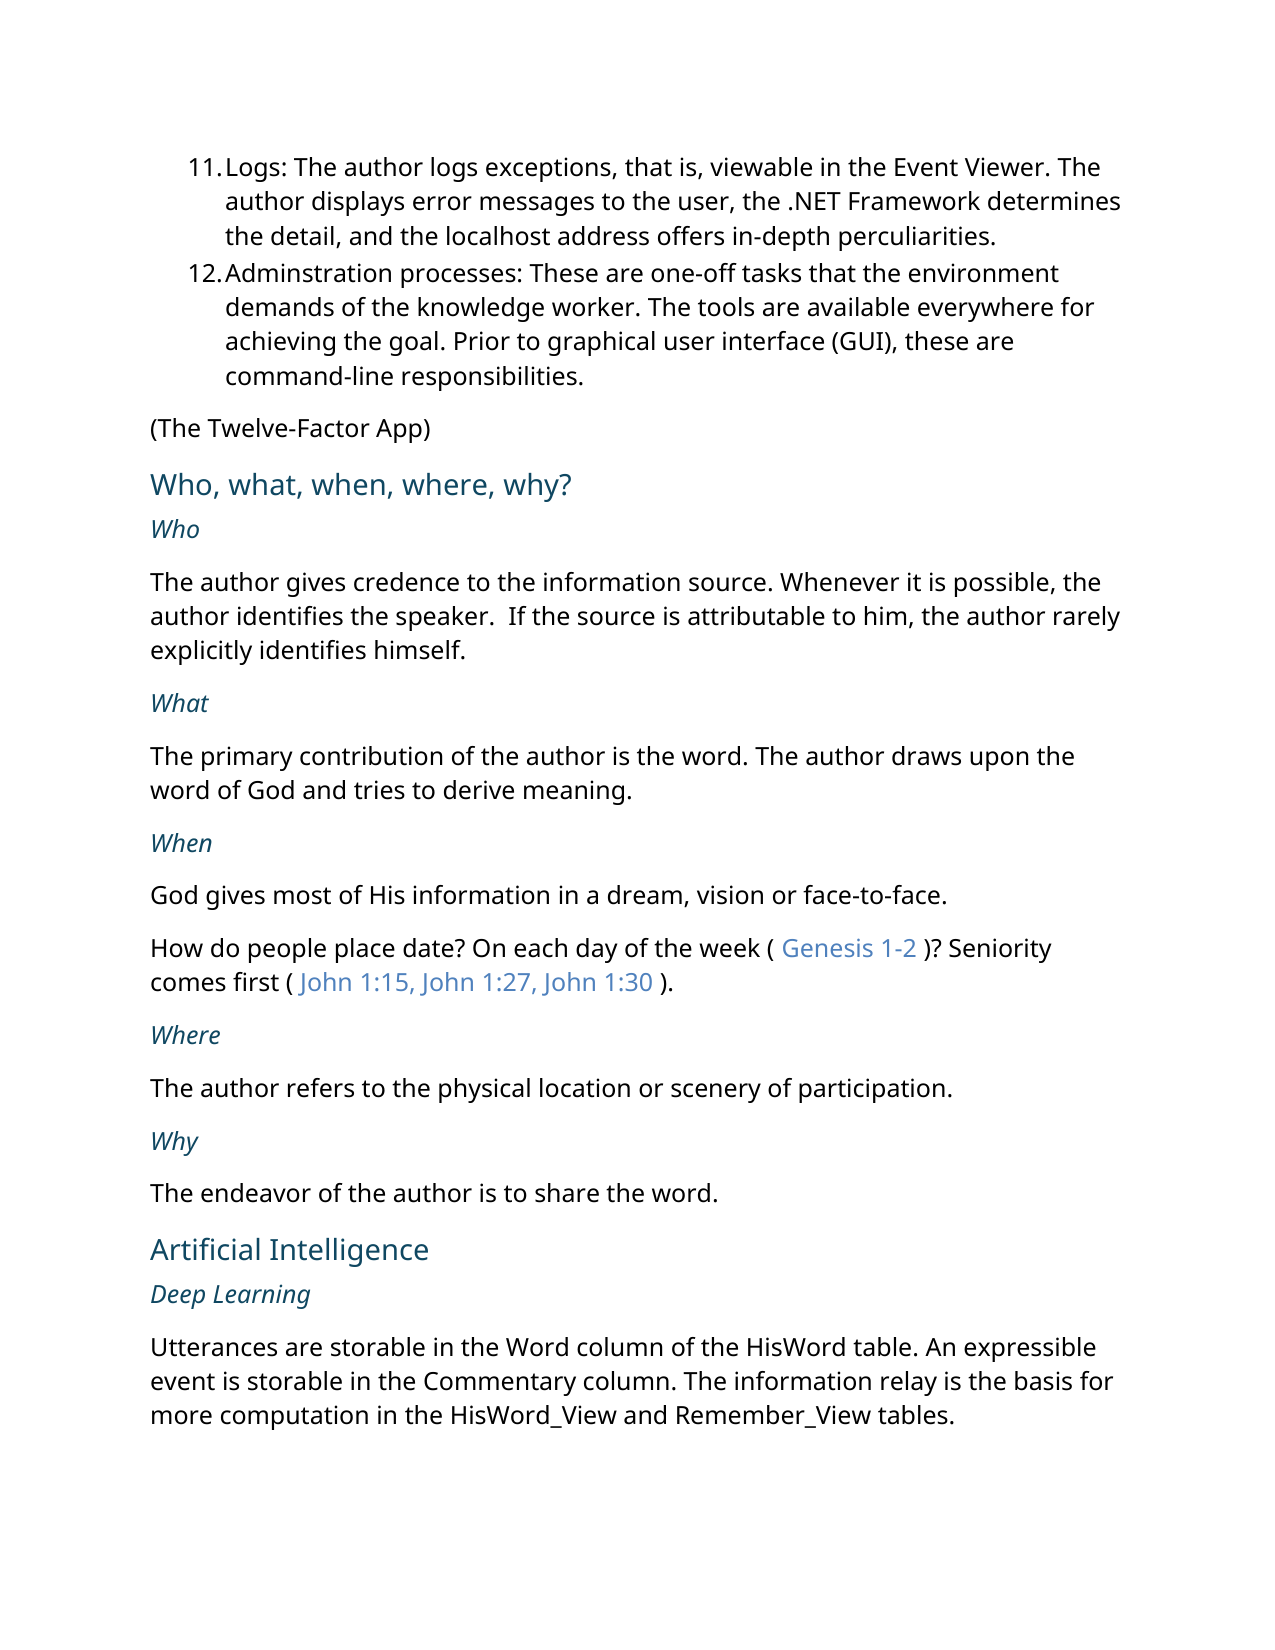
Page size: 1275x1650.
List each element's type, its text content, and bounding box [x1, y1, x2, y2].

subtitle When [150, 825, 1125, 859]
text The author gives credence to the information source. Whenever it is possible, the author identifies the speaker. If the source is attributable to him, the author rarely explicitly identifies himself. [150, 564, 1125, 667]
subtitle Who, what, when, where, why? [150, 464, 1125, 503]
text The primary contribution of the author is the word. The author draws upon the word of God and tries to derive meaning. [150, 738, 1125, 806]
subtitle Who [150, 512, 1125, 546]
subtitle What [150, 686, 1125, 719]
subtitle Why [150, 1123, 1125, 1157]
text The endeavor of the author is to share the word. [150, 1176, 1125, 1210]
text (The Twelve-Factor App) [150, 411, 1125, 445]
text God gives most of His information in a dream, vision or face-to-face. [150, 878, 1125, 912]
text How do people place date? On each day of the week ( Genesis 1-2 )? Seniority comes first ( John 1:15, John 1:27, John 1:30 ). [150, 931, 1125, 999]
subtitle Artificial Intelligence [150, 1229, 1125, 1269]
text The author refers to the physical location or scenery of participation. [150, 1071, 1125, 1104]
subtitle Deep Learning [150, 1277, 1125, 1311]
subtitle Where [150, 1018, 1125, 1052]
